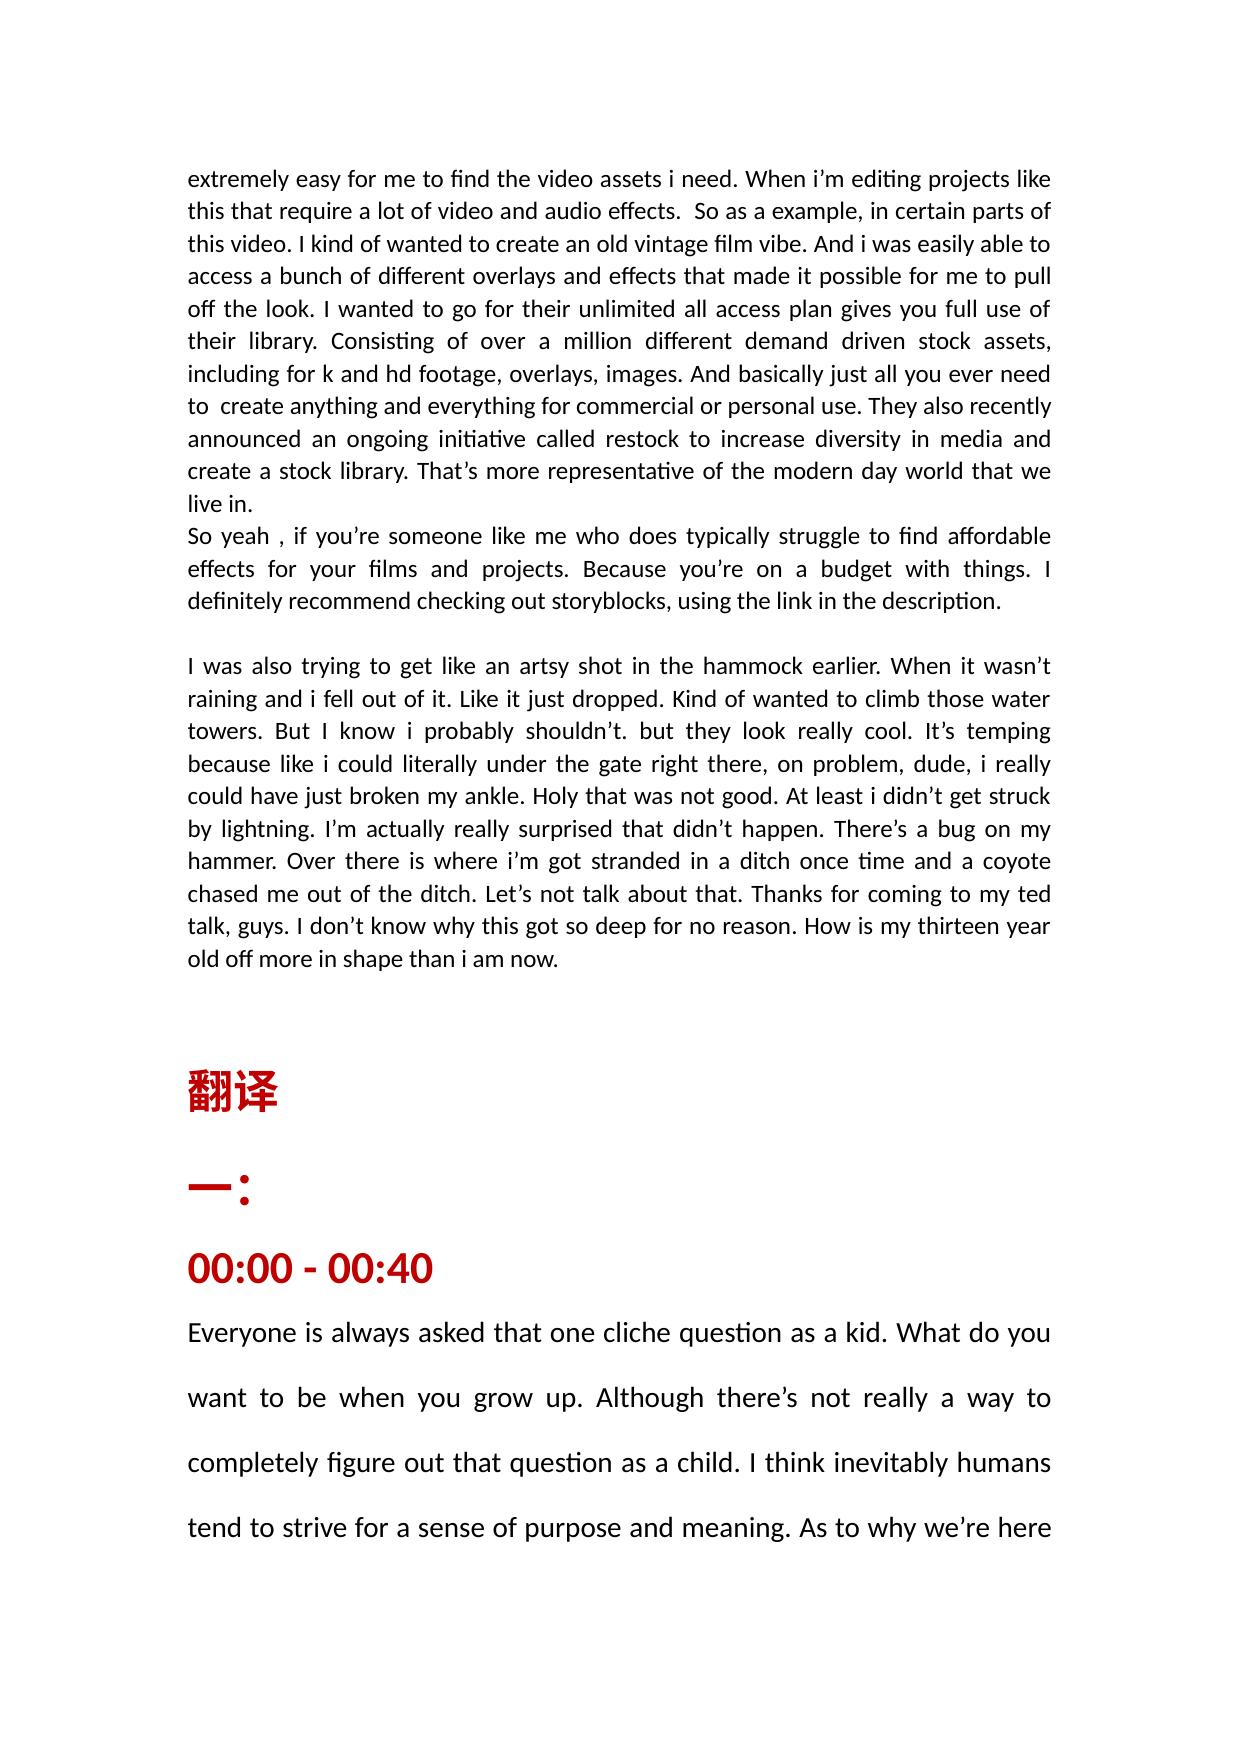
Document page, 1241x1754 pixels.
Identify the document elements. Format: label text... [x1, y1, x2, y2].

text 翻译 [187, 1039, 1053, 1137]
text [187, 1299, 1053, 1559]
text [187, 162, 1053, 519]
text 00:00 - 00:40 [187, 1234, 1053, 1299]
text I was also trying to get like an artsy shot in the hammock earlier. When it wasn’t raining and i fell out of it. Like it just dropped. Kind of wanted to climb those water towers. But I know i probably shouldn’t. but they look really cool. It’s temping because like i could literally under the gate right there, on problem, dude, i really could have just broken my ankle. Holy that was not good. At least i didn’t get struck by lightning. I’m actually really surprised that didn’t happen. There’s a bug on my hammer. Over there is where i’m got stranded in a ditch once time and a coyote chased me out of the ditch. Let’s not talk about that. Thanks for coming to my ted talk, guys. I don’t know why this got so deep for no reason. How is my thirteen year old off more in shape than i am now. [187, 649, 1053, 974]
text So yeah , if you’re someone like me who does typically struggle to find affordable effects for your films and projects. Because you’re on a budget with things. I definitely recommend checking out storyblocks, using the link in the description. [187, 519, 1053, 617]
text 一： [187, 1137, 1053, 1234]
